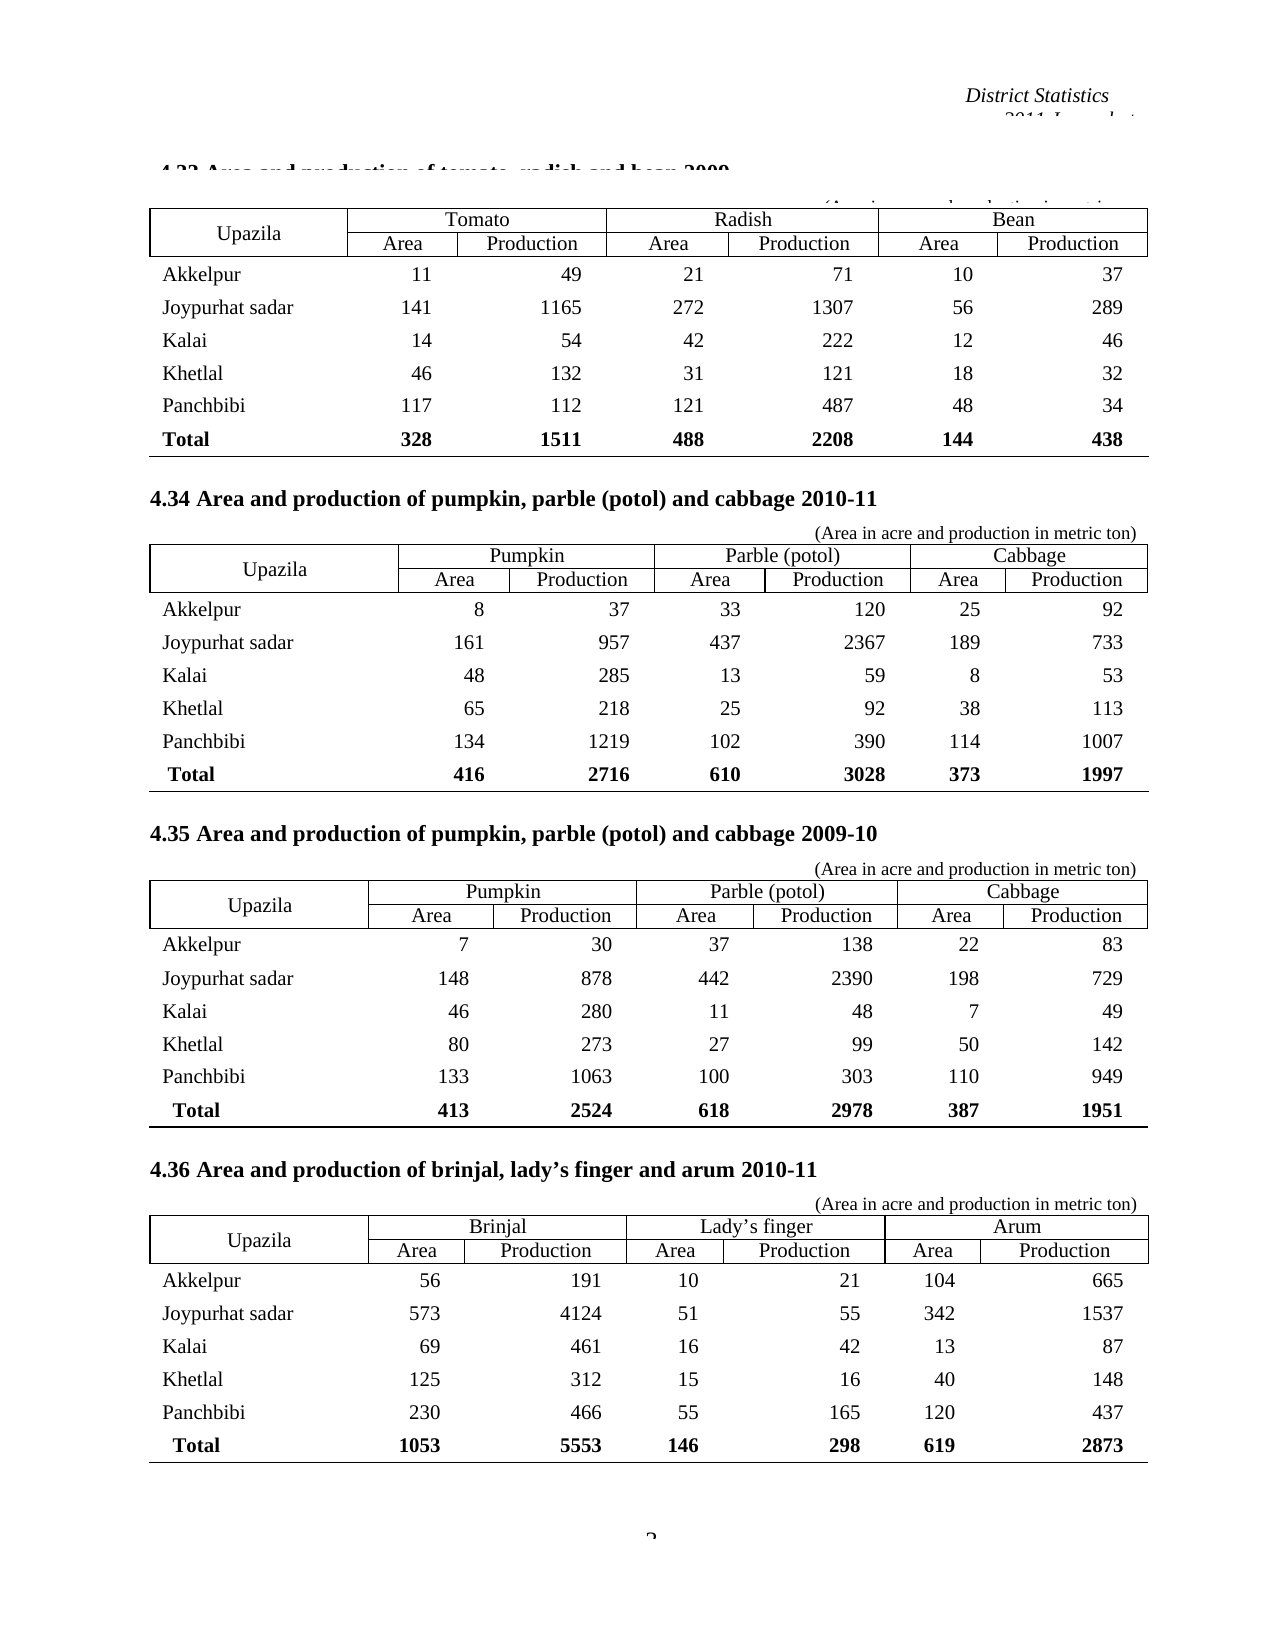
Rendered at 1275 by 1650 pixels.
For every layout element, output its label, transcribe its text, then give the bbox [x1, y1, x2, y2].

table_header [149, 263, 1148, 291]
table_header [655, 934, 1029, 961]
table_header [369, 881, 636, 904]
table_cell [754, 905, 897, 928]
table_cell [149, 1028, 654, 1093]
list Area and production of brinjal, lady’s finger and arum 2010-11 [150, 1156, 1173, 1182]
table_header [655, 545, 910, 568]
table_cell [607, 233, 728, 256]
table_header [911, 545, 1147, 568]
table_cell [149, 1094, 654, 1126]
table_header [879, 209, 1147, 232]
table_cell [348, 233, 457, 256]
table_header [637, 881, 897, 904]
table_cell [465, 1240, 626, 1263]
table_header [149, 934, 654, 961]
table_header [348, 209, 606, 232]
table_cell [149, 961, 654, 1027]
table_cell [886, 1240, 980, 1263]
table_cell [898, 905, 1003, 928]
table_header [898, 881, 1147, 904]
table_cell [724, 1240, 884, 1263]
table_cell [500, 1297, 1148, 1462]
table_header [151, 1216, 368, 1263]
text (Area in acre and production in metric ton) [815, 1193, 1173, 1214]
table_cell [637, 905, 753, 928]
text (Area in acre and production in metric ton) [814, 522, 1173, 544]
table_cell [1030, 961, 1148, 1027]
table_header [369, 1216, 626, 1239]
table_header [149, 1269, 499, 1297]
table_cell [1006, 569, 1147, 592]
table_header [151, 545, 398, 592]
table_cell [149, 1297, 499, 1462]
list Area and production of pumpkin, parble (potol) and cabbage 2009-10 [150, 820, 1173, 847]
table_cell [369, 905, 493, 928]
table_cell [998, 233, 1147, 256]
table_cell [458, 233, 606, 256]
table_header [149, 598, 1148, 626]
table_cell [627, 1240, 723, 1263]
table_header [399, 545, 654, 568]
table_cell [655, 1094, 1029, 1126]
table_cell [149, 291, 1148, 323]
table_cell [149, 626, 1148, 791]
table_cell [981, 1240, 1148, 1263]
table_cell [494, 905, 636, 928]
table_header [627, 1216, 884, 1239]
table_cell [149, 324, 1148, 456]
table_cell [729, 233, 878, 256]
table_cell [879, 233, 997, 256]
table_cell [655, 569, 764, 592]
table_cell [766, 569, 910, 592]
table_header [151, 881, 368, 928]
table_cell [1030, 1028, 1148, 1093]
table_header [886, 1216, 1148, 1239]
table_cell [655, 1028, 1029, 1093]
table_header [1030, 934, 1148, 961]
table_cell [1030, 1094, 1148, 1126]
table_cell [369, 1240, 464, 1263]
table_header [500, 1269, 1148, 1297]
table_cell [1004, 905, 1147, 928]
list Area and production of pumpkin, parble (potol) and cabbage 2010-11 [150, 484, 1173, 511]
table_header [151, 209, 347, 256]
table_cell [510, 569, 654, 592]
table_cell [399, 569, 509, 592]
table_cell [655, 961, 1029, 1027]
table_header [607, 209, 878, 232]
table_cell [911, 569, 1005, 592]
text (Area in acre and production in metric ton) [814, 858, 1173, 879]
